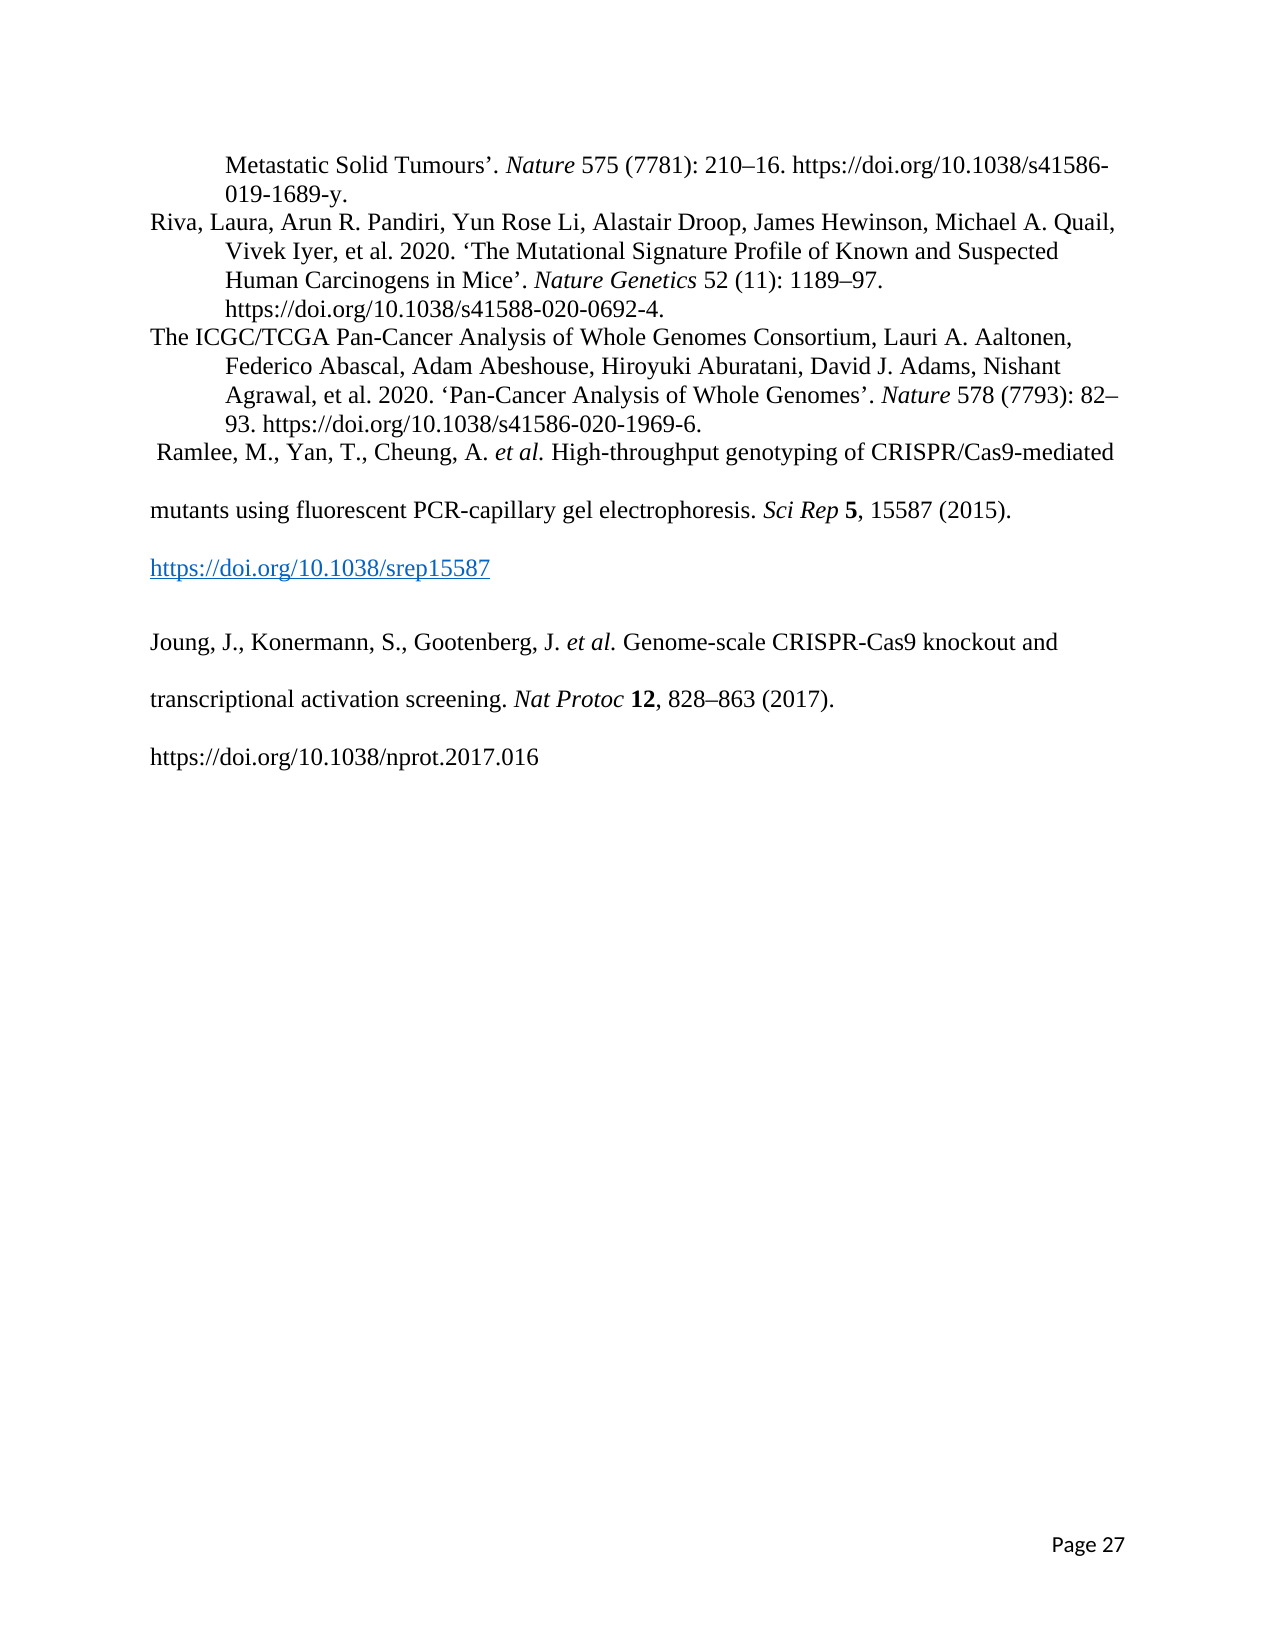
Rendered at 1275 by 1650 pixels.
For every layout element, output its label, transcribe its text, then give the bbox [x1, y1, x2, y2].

text Joung, J., Konermann, S., Gootenberg, J. et al. Genome-scale CRISPR-Cas9 knockout and transcriptional activation screening. Nat Protoc 12, 828–863 (2017). https://doi.org/10.1038/nprot.2017.016 [150, 627, 1125, 771]
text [150, 150, 1125, 207]
text The ICGC/TCGA Pan-Cancer Analysis of Whole Genomes Consortium, Lauri A. Aaltonen, Federico Abascal, Adam Abeshouse, Hiroyuki Aburatani, David J. Adams, Nishant Agrawal, et al. 2020. ‘Pan-Cancer Analysis of Whole Genomes’. Nature 578 (7793): 82–93. https://doi.org/10.1038/s41586-020-1969-6. [150, 322, 1125, 437]
text Ramlee, M., Yan, T., Cheung, A. et al. High-throughput genotyping of CRISPR/Cas9-mediated mutants using fluorescent PCR-capillary gel electrophoresis. Sci Rep 5, 15587 (2015). https://doi.org/10.1038/srep15587 [150, 437, 1125, 582]
text Riva, Laura, Arun R. Pandiri, Yun Rose Li, Alastair Droop, James Hewinson, Michael A. Quail, Vivek Iyer, et al. 2020. ‘The Mutational Signature Profile of Known and Suspected Human Carcinogens in Mice’. Nature Genetics 52 (11): 1189–97. https://doi.org/10.1038/s41588-020-0692-4. [150, 207, 1125, 322]
